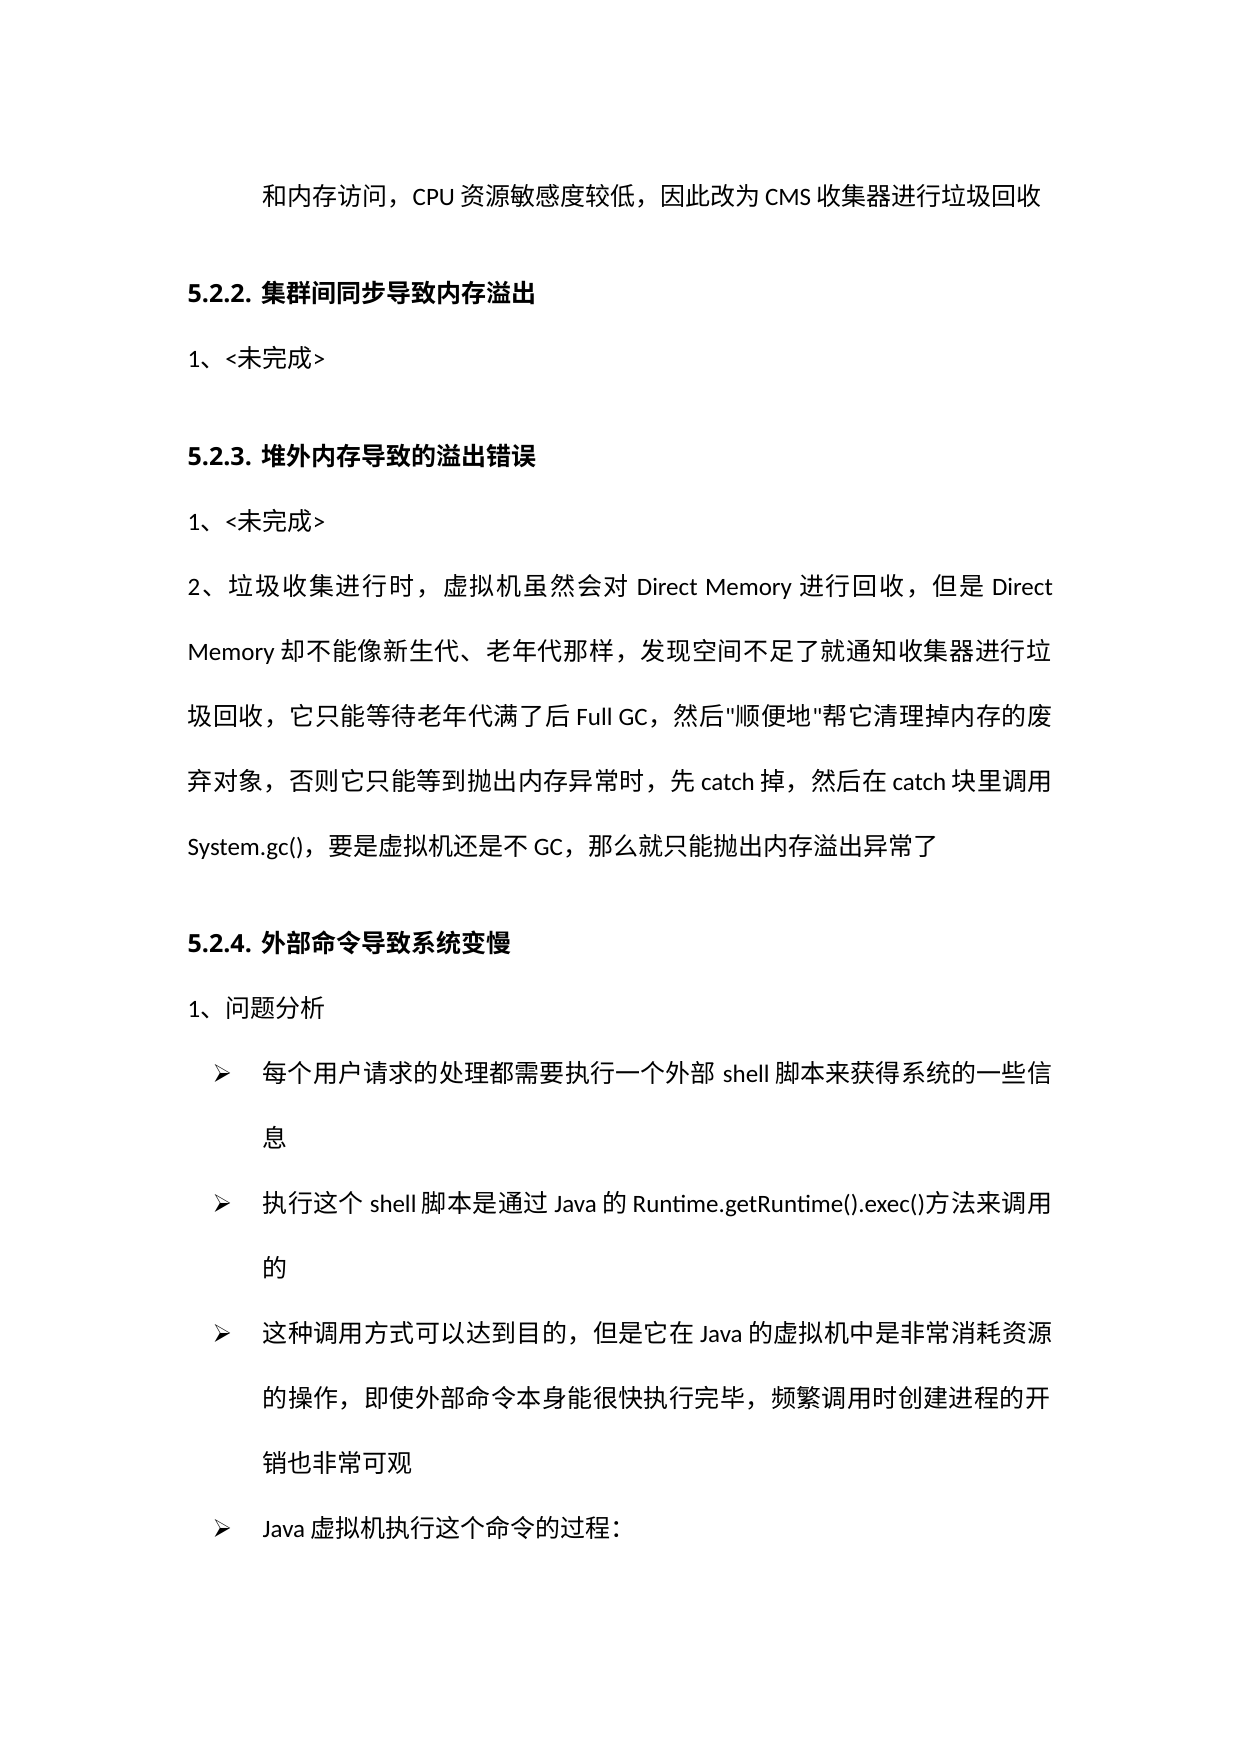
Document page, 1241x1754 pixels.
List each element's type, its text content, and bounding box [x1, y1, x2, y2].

list 每个用户请求的处理都需要执行一个外部shell脚本来获得系统的一些信息 [212, 1039, 1053, 1169]
text 1、<未完成> [187, 324, 1053, 389]
text 1、<未完成> [187, 487, 1053, 552]
text 1、问题分析 [187, 974, 1053, 1039]
text 2、垃圾收集进行时，虚拟机虽然会对Direct Memory进行回收，但是Direct Memory却不能像新生代、老年代那样，发现空间不足了就通知收集器进行垃圾回收，它只能等待老年代满了后Full GC，然后"顺便地"帮它清理掉内存的废弃对象，否则它只能等到抛出内存异常时，先catch掉，然后在catch块里调用System.gc()，要是虚拟机还是不GC，那么就只能抛出内存溢出异常了 [187, 552, 1053, 877]
list 这种调用方式可以达到目的，但是它在Java的虚拟机中是非常消耗资源的操作，即使外部命令本身能很快执行完毕，频繁调用时创建进程的开销也非常可观 [212, 1299, 1053, 1494]
list 执行这个shell脚本是通过Java的Runtime.getRuntime().exec()方法来调用的 [212, 1169, 1053, 1299]
subtitle 堆外内存导致的溢出错误 [187, 422, 1053, 487]
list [212, 162, 1053, 227]
subtitle 集群间同步导致内存溢出 [187, 259, 1053, 324]
subtitle 外部命令导致系统变慢 [187, 909, 1053, 974]
list Java虚拟机执行这个命令的过程： [212, 1494, 1053, 1559]
